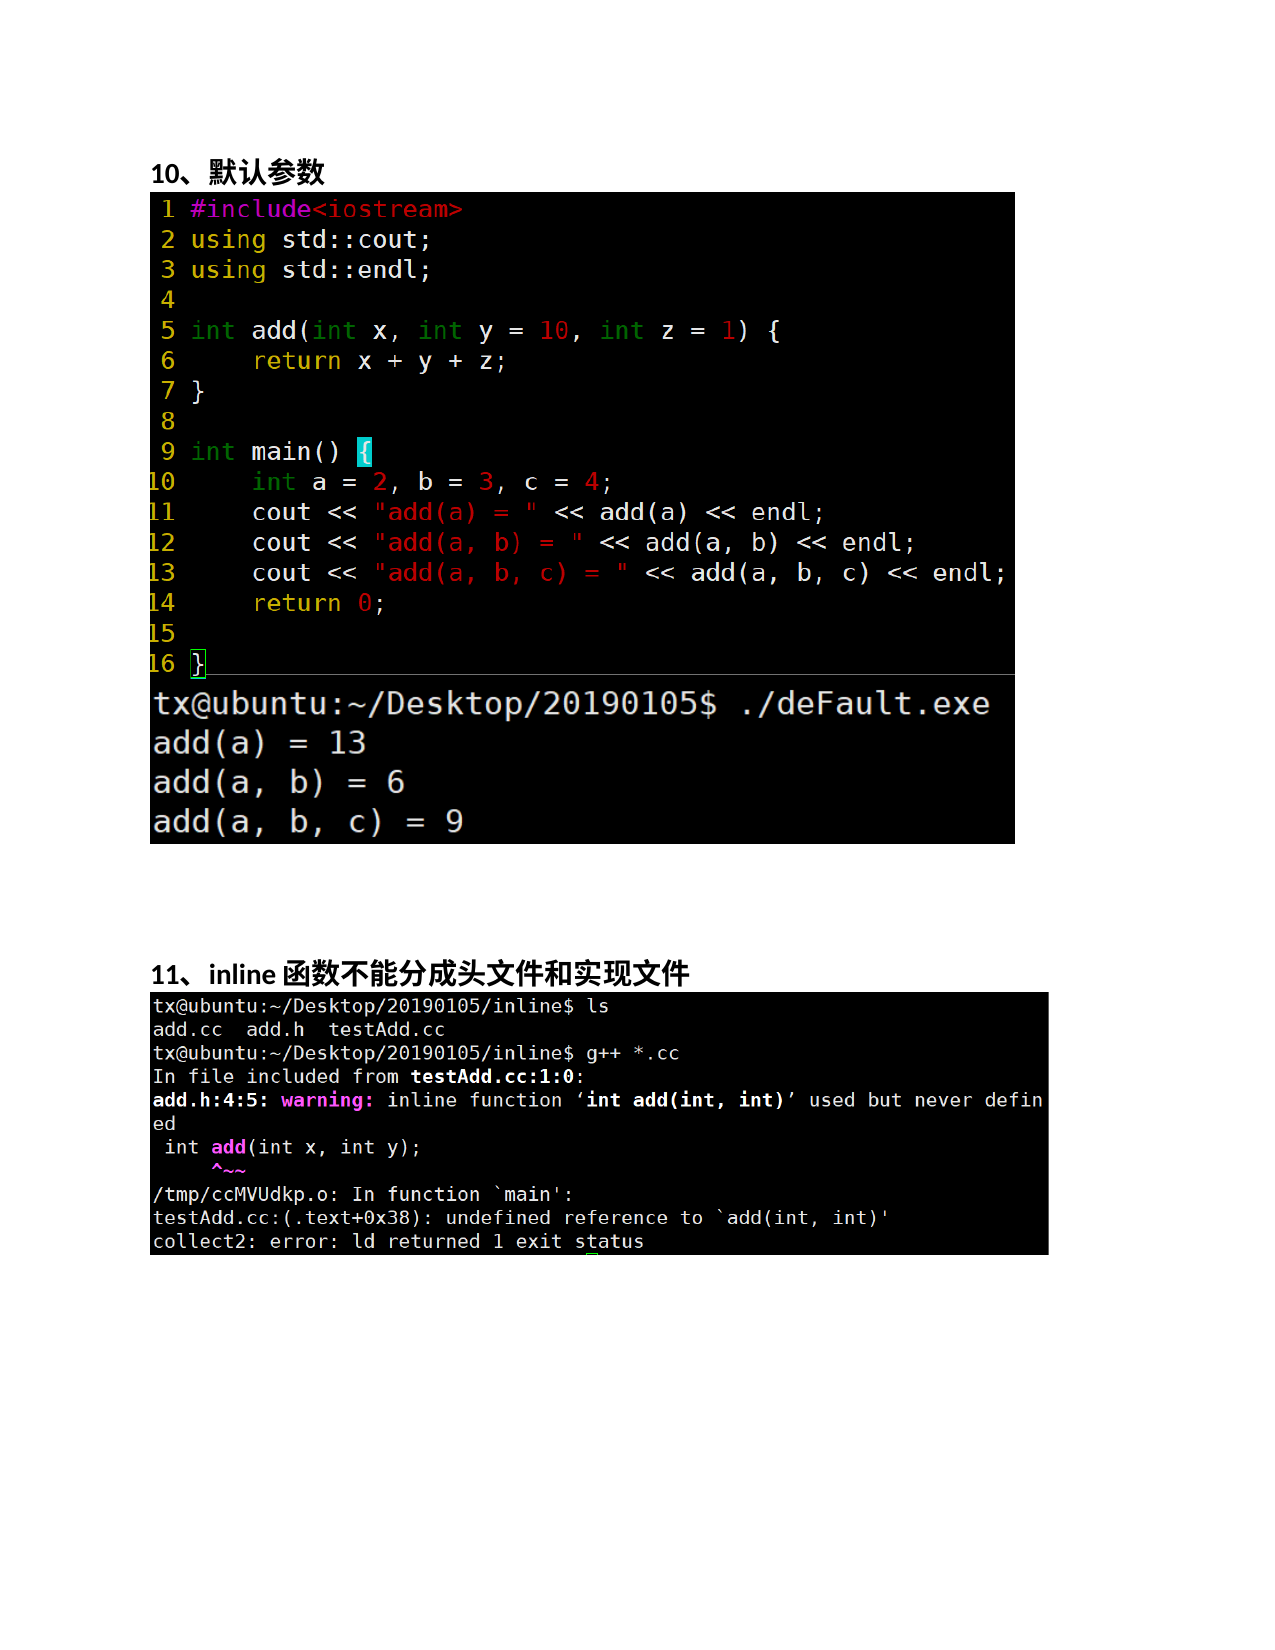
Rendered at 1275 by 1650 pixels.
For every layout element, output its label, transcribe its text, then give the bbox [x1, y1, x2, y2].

picture [150, 192, 1015, 844]
list 默认参数 [150, 150, 1125, 192]
list inline函数不能分成头文件和实现文件 [150, 950, 1125, 993]
picture [150, 992, 1049, 1255]
